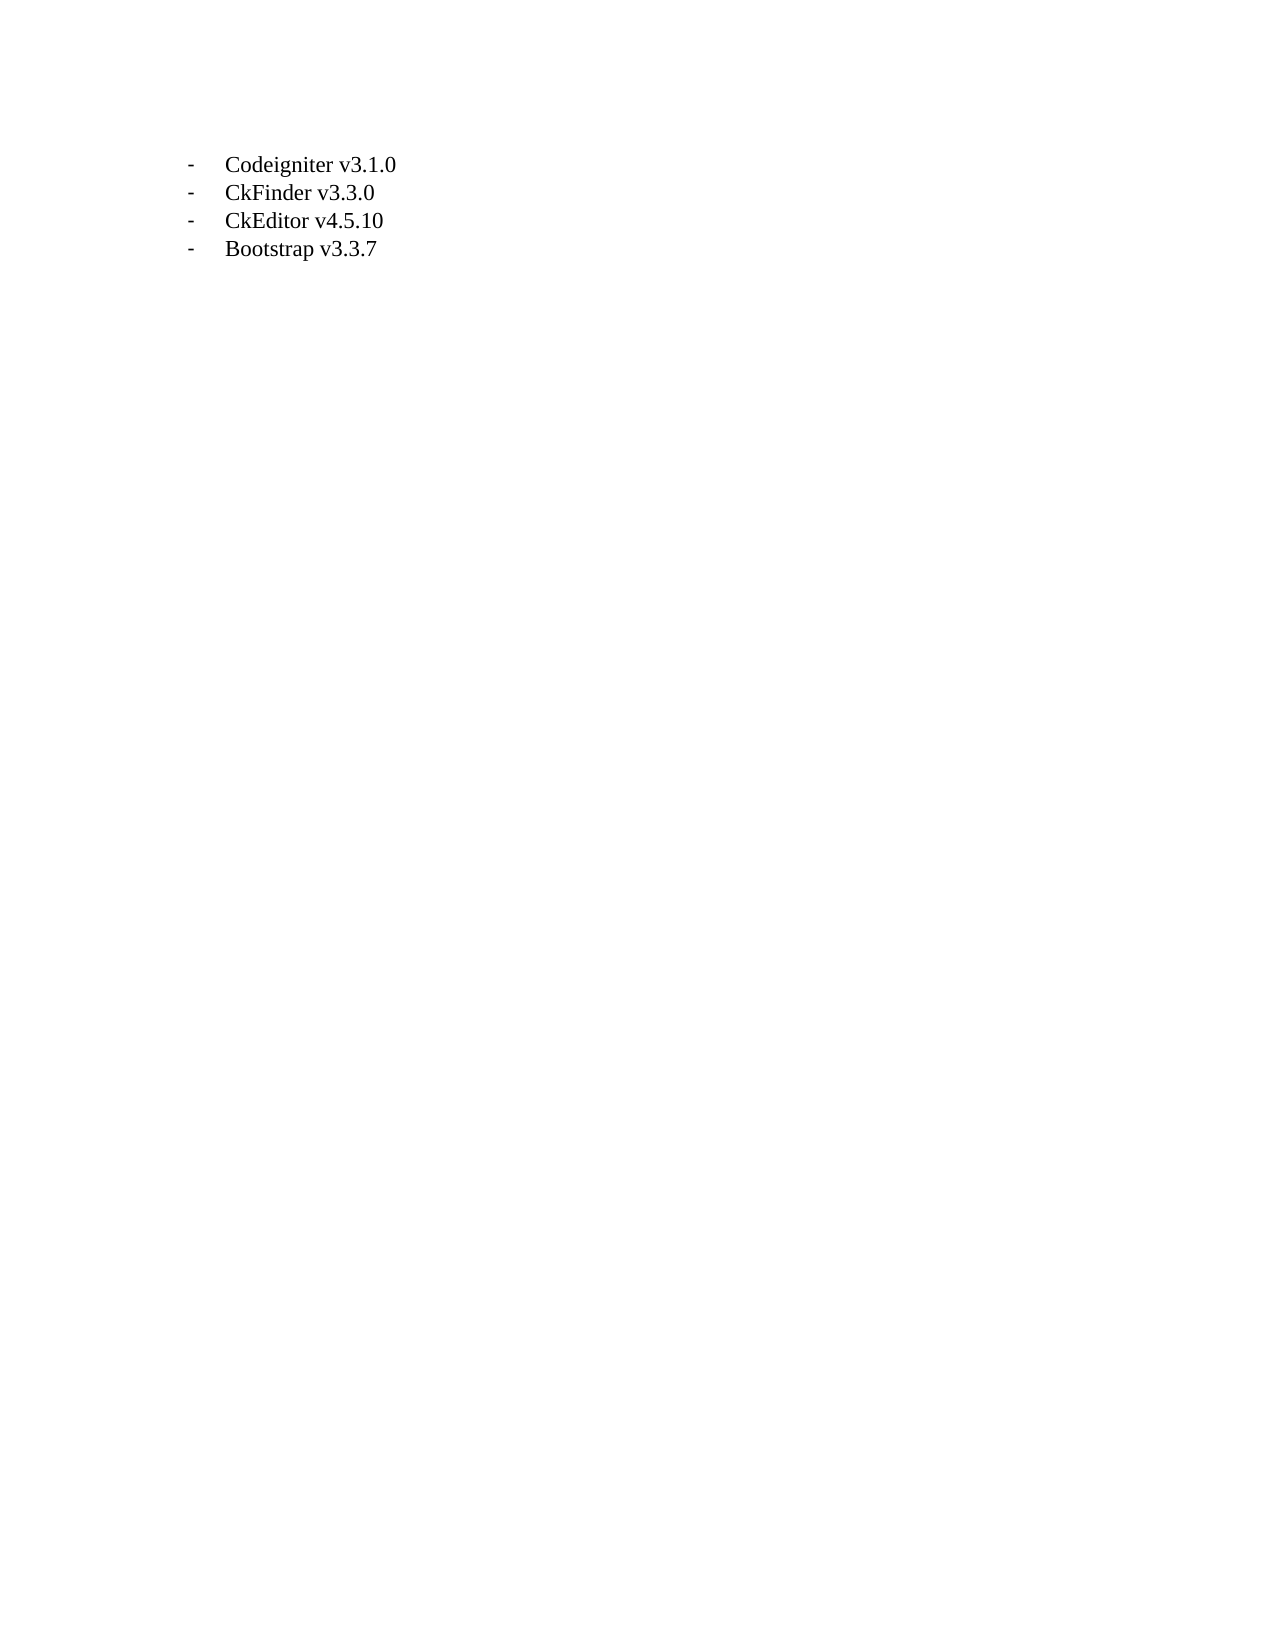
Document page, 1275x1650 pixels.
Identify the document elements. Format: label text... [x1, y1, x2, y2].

list Codeigniter v3.1.0 [187, 150, 1125, 178]
list Bootstrap v3.3.7 [187, 234, 1125, 262]
list CkFinder v3.3.0 [187, 178, 1125, 206]
list CkEditor v4.5.10 [187, 206, 1125, 234]
